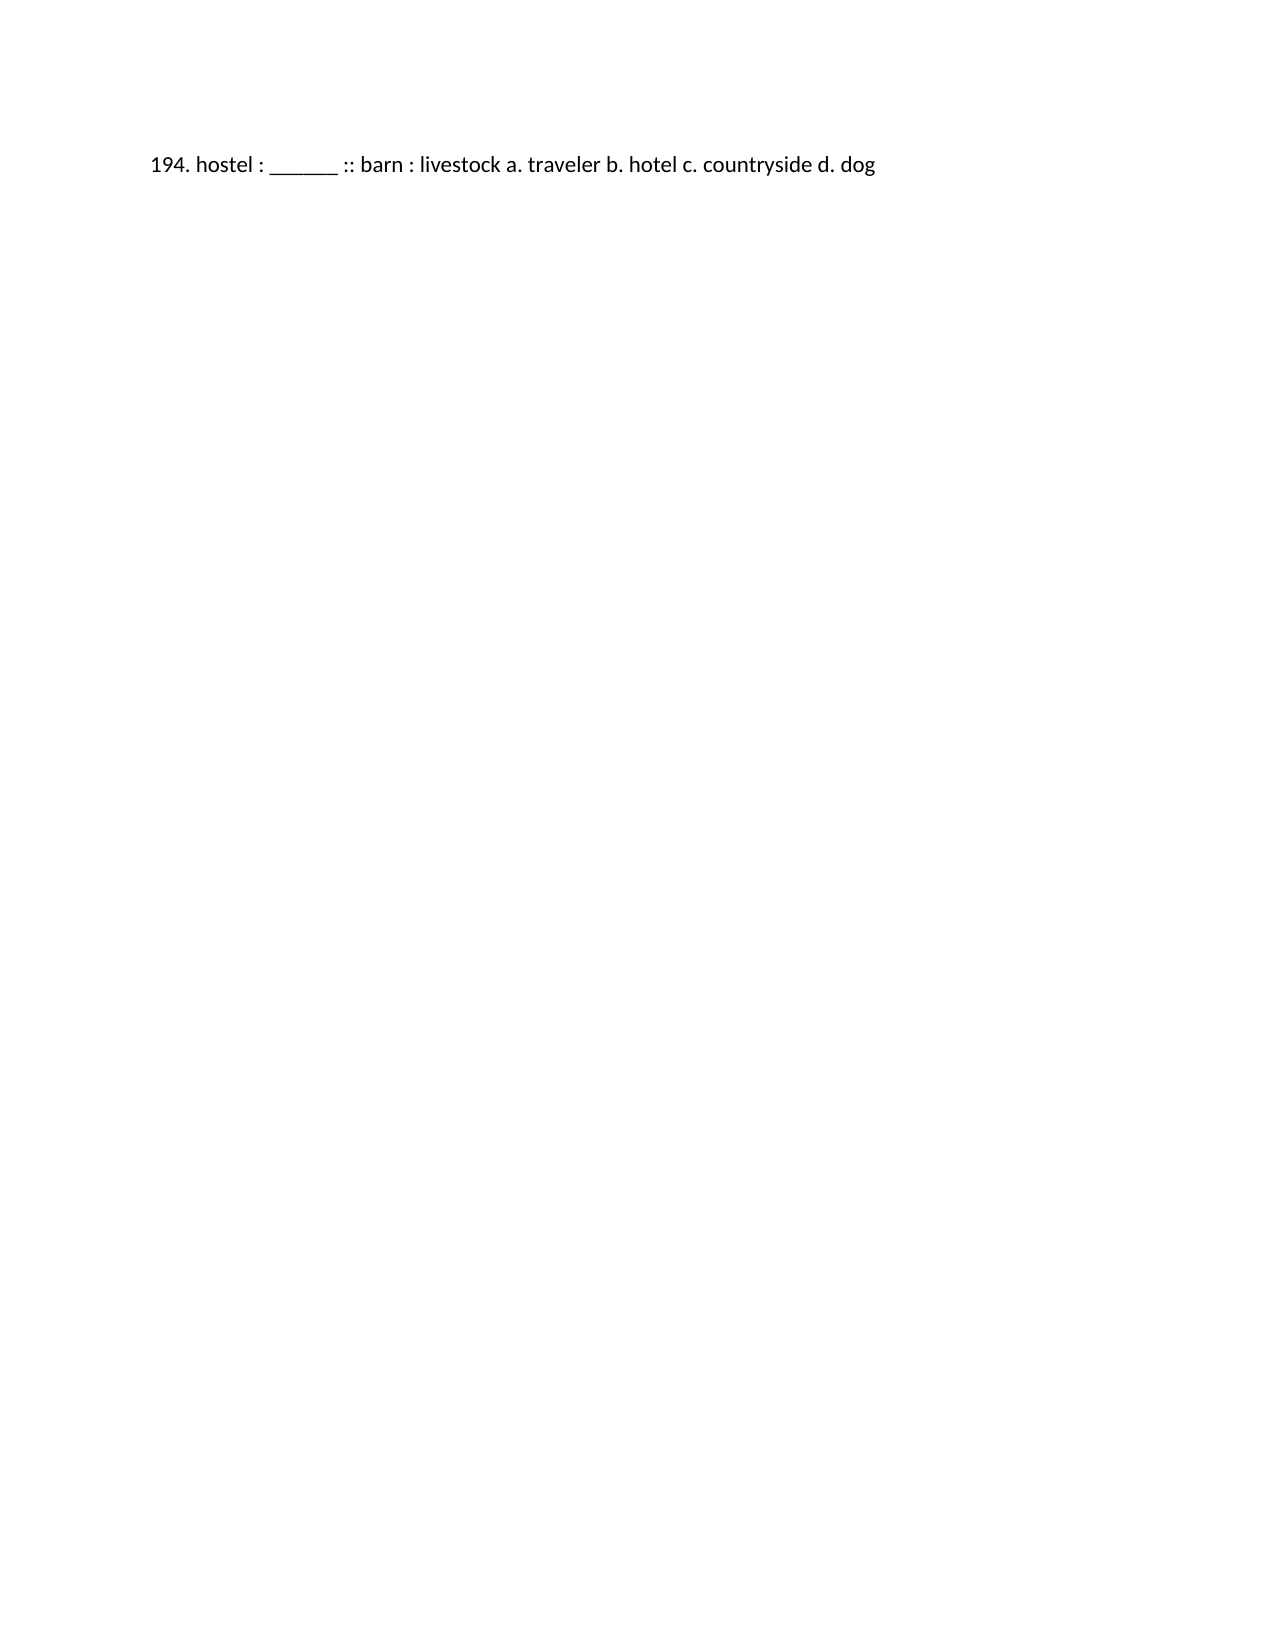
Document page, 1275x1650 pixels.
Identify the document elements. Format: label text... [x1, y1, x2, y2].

text 194. hostel : ______ :: barn : livestock a. traveler b. hotel c. countryside d. dog [150, 150, 1125, 178]
